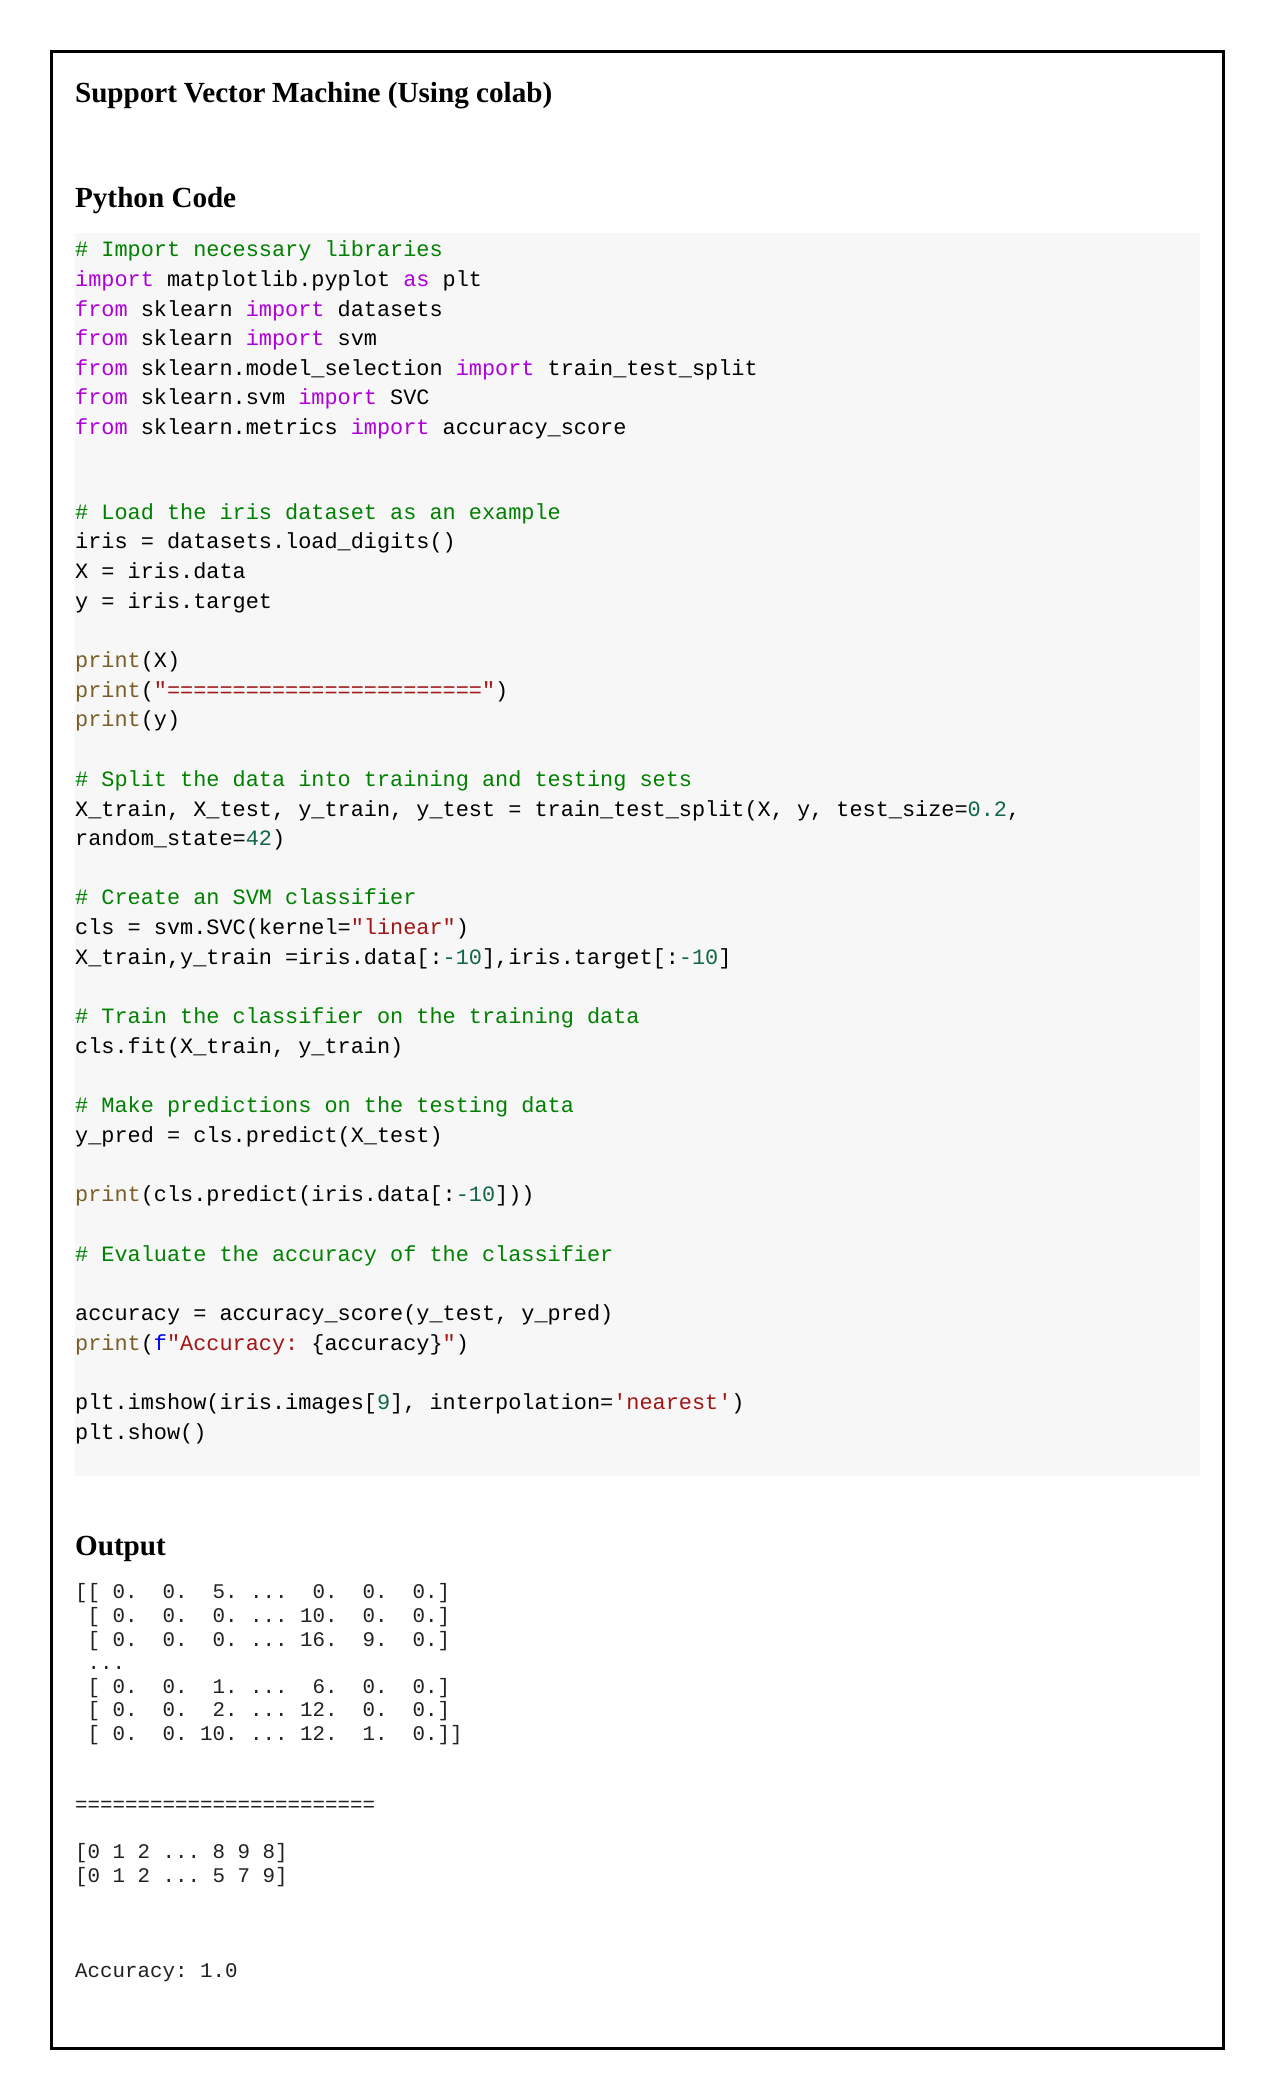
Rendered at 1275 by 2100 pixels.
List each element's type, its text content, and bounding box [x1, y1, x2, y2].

text from sklearn.svm import SVC [75, 382, 1200, 412]
text import matplotlib.pyplot as plt [75, 263, 1200, 293]
text print("========================") [75, 674, 1200, 704]
text cls.fit(X_train, y_train) [75, 1030, 1200, 1060]
text # Make predictions on the testing data [75, 1090, 1200, 1119]
text # Split the data into training and testing sets [75, 763, 1200, 793]
text X_train,y_train =iris.data[:-10],iris.target[:-10] [75, 941, 1200, 971]
text ... [75, 1652, 1200, 1676]
text [0 1 2 ... 5 7 9] [75, 1865, 1200, 1889]
text iris = datasets.load_digits() [75, 526, 1200, 555]
text print(cls.predict(iris.data[:-10])) [75, 1179, 1200, 1208]
text print(X) [75, 644, 1200, 674]
text X = iris.data [75, 555, 1200, 585]
text cls = svm.SVC(kernel="linear") [75, 912, 1200, 941]
text from sklearn.metrics import accuracy_score [75, 412, 1200, 441]
text [ 0. 0. 10. ... 12. 1. 0.]] [75, 1723, 1200, 1747]
text [ 0. 0. 1. ... 6. 0. 0.] [75, 1676, 1200, 1699]
text # Create an SVM classifier [75, 882, 1200, 912]
text Accuracy: 1.0 [75, 1959, 1200, 1983]
text # Load the iris dataset as an example [75, 496, 1200, 526]
text [ 0. 0. 0. ... 10. 0. 0.] [75, 1605, 1200, 1628]
text # Evaluate the accuracy of the classifier [75, 1238, 1200, 1268]
text # Train the classifier on the training data [75, 1001, 1200, 1030]
text # Import necessary libraries [75, 233, 1200, 263]
text [ 0. 0. 0. ... 16. 9. 0.] [75, 1628, 1200, 1652]
text from sklearn import datasets [75, 293, 1200, 322]
text y_pred = cls.predict(X_test) [75, 1119, 1200, 1149]
text accuracy = accuracy_score(y_test, y_pred) [75, 1297, 1200, 1327]
text Python Code [75, 181, 1200, 214]
text [ 0. 0. 2. ... 12. 0. 0.] [75, 1699, 1200, 1723]
text from sklearn import svm [75, 322, 1200, 352]
text plt.imshow(iris.images[9], interpolation='nearest') [75, 1387, 1200, 1416]
text from sklearn.model_selection import train_test_split [75, 352, 1200, 382]
text y = iris.target [75, 585, 1200, 615]
text [0 1 2 ... 8 9 8] [75, 1841, 1200, 1865]
text X_train, X_test, y_train, y_test = train_test_split(X, y, test_size=0.2, random_state=42) [75, 793, 1200, 852]
text [[ 0. 0. 5. ... 0. 0. 0.] [75, 1581, 1200, 1605]
text Support Vector Machine (Using colab) [75, 75, 1200, 108]
text print(y) [75, 704, 1200, 733]
text print(f"Accuracy: {accuracy}") [75, 1327, 1200, 1357]
text Output [75, 1528, 1200, 1562]
text ======================== [75, 1794, 1200, 1818]
text plt.show() [75, 1416, 1200, 1446]
